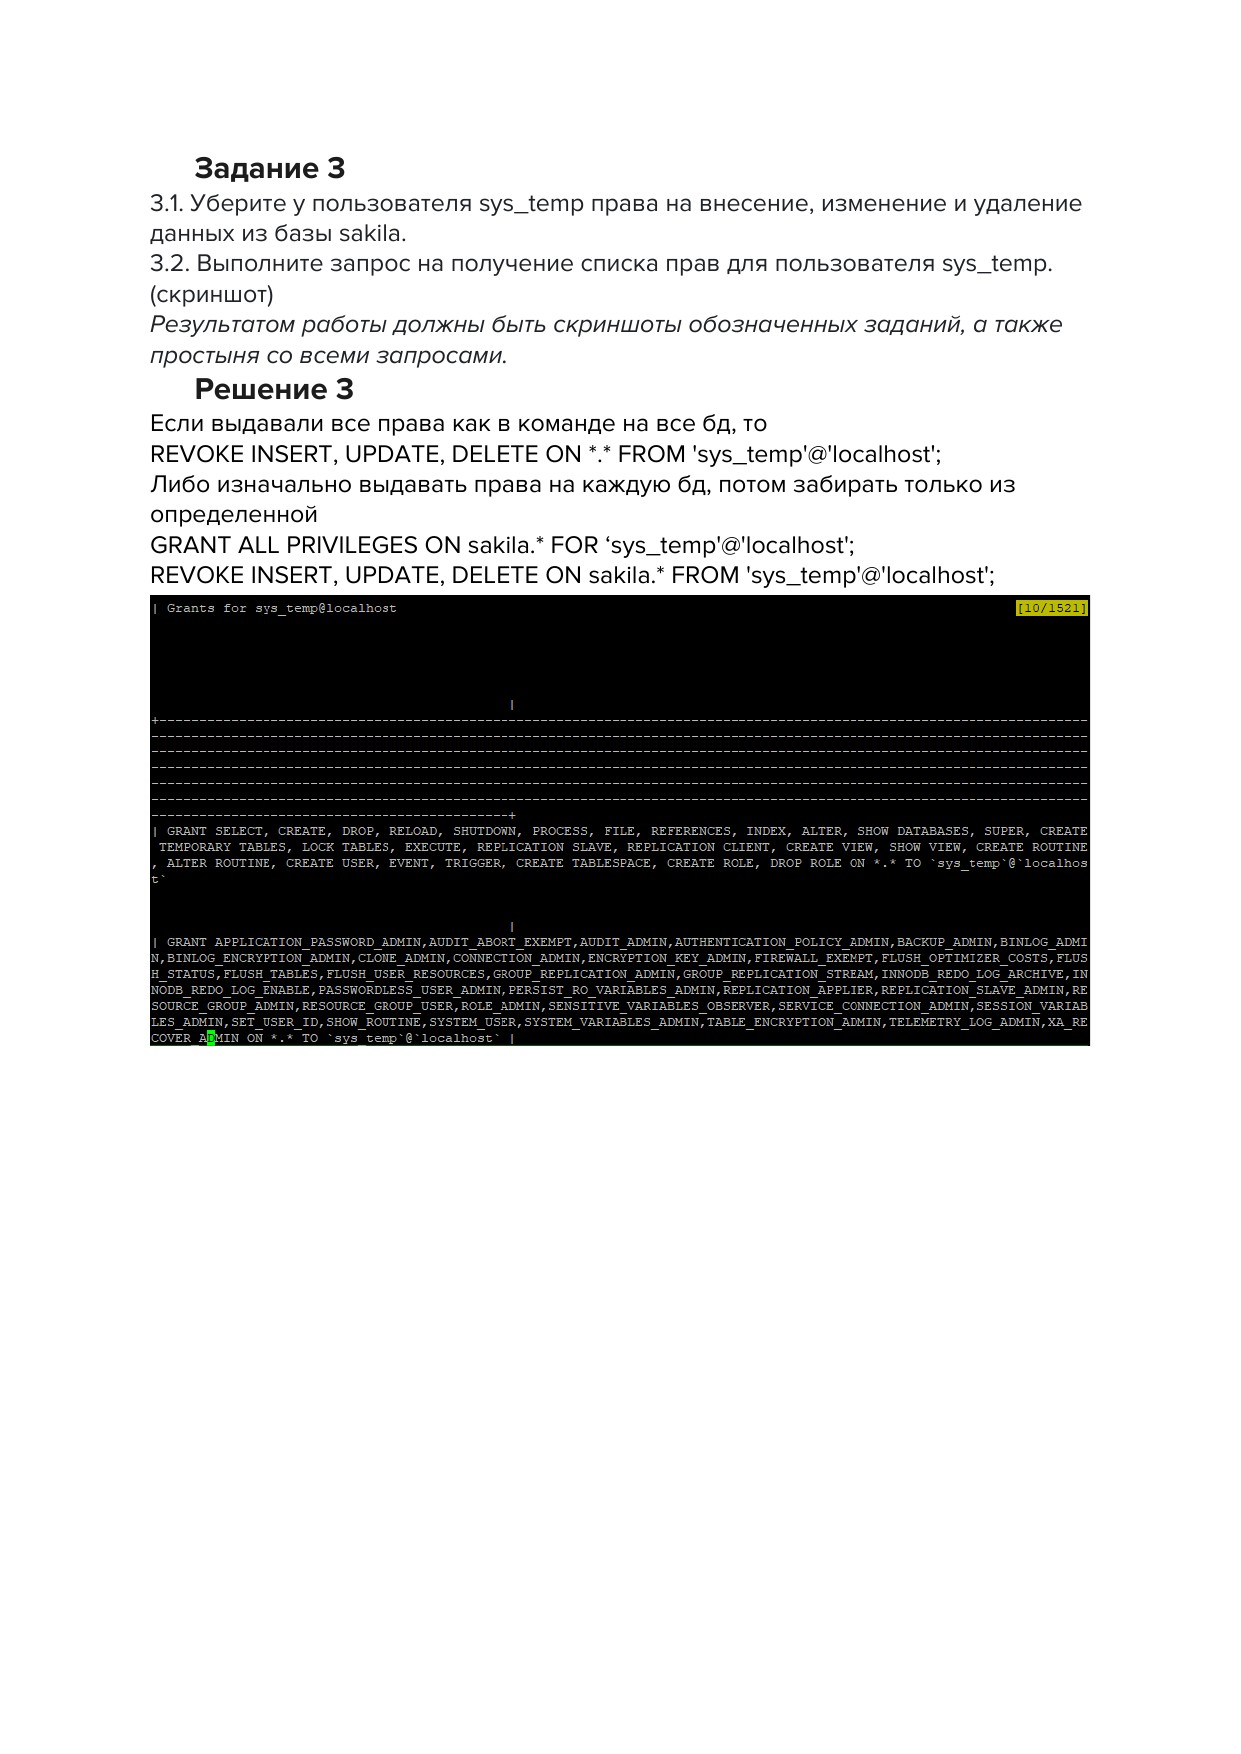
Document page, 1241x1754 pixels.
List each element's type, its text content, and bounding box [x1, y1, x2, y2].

text GRANT ALL PRIVILEGES ON sakila.* FOR ‘sys_temp'@'localhost'; [150, 530, 1090, 561]
text REVOKE INSERT, UPDATE, DELETE ON sakila.* FROM 'sys_temp'@'localhost'; [150, 561, 1090, 591]
text 3.2. Выполните запрос на получение списка прав для пользователя sys_temp. (скриншот) [150, 249, 1090, 310]
picture [150, 595, 1091, 1046]
text Если выдавали все права как в команде на все бд, то [150, 408, 1090, 439]
subtitle Задание 3 [194, 150, 1090, 188]
text 3.1. Уберите у пользователя sys_temp права на внесение, изменение и удаление данных из базы sakila. [150, 188, 1090, 249]
text Результатом работы должны быть скриншоты обозначенных заданий, а также простыня со всеми запросами. [150, 310, 1090, 371]
subtitle Решение 3 [194, 371, 1090, 408]
text REVOKE INSERT, UPDATE, DELETE ON *.* FROM 'sys_temp'@'localhost'; Либо изначально выдавать права на каждую бд, потом забирать только из определенной [150, 439, 1090, 530]
